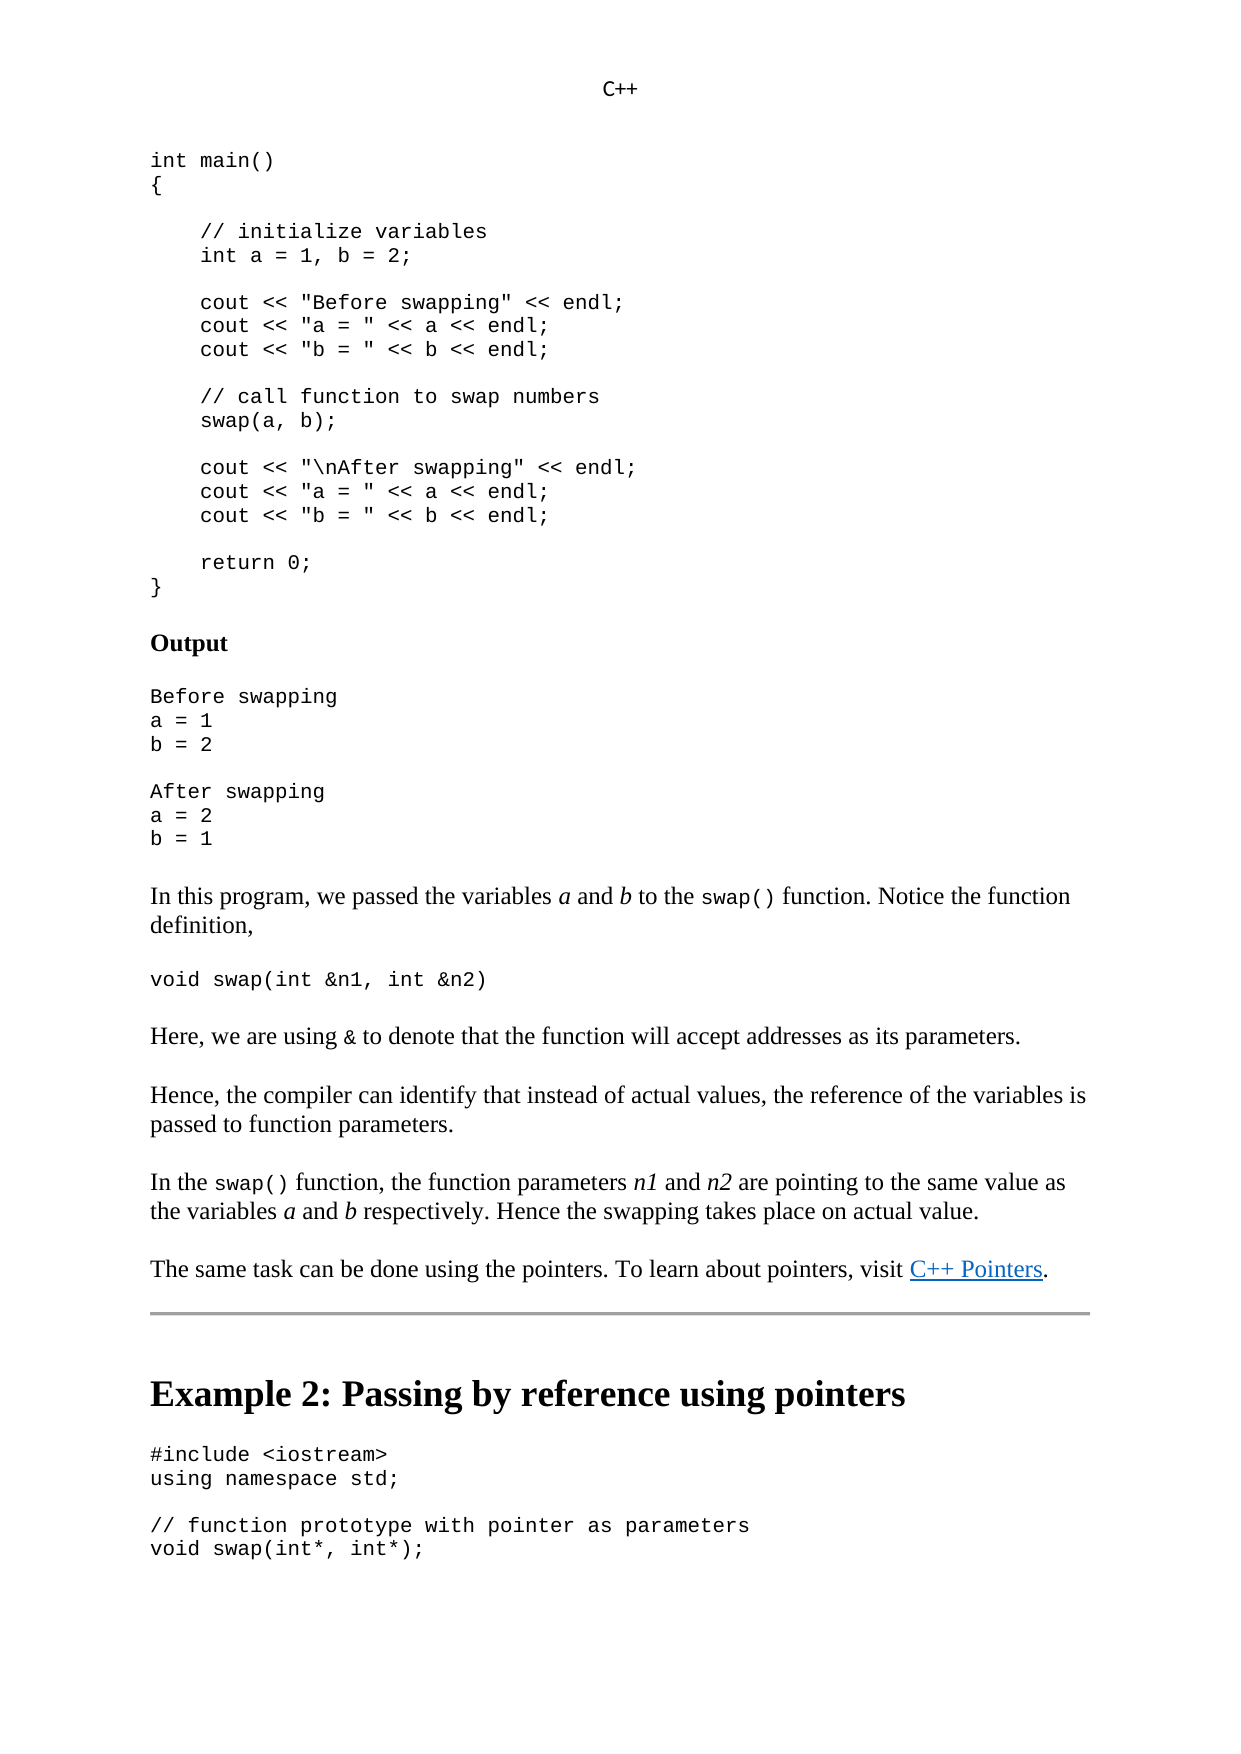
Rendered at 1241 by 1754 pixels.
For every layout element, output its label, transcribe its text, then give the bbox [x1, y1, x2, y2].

text { [150, 174, 1090, 197]
text b = 2 [150, 734, 1090, 757]
text #include <iostream> [150, 1444, 1090, 1467]
text cout << "b = " << b << endl; [150, 505, 1090, 528]
text Here, we are using & to denote that the function will accept addresses as its parameters. [150, 1021, 1090, 1051]
text b = 1 [150, 828, 1090, 852]
text The same task can be done using the pointers. To learn about pointers, visit C++ Pointers. [150, 1254, 1090, 1283]
text Before swapping [150, 686, 1090, 710]
text cout << "a = " << a << endl; [150, 316, 1090, 339]
text swap(a, b); [150, 410, 1090, 434]
text Hence, the compiler can identify that instead of actual values, the reference of the variables is passed to function parameters. [150, 1080, 1090, 1138]
text cout << "b = " << b << endl; [150, 339, 1090, 363]
text void swap(int &n1, int &n2) [150, 968, 1090, 992]
text } [150, 576, 1090, 599]
text a = 2 [150, 804, 1090, 828]
subtitle Example 2: Passing by reference using pointers [150, 1372, 1090, 1415]
text int main() [150, 150, 1090, 174]
text After swapping [150, 781, 1090, 804]
text using namespace std; [150, 1467, 1090, 1491]
text // initialize variables [150, 221, 1090, 244]
text In the swap() function, the function parameters n1 and n2 are pointing to the same value as the variables a and b respectively. Hence the swapping takes place on actual value. [150, 1167, 1090, 1225]
text cout << "a = " << a << endl; [150, 481, 1090, 505]
text // call function to swap numbers [150, 386, 1090, 410]
text cout << "\nAfter swapping" << endl; [150, 457, 1090, 481]
text cout << "Before swapping" << endl; [150, 292, 1090, 316]
text // function prototype with pointer as parameters [150, 1515, 1090, 1538]
text Output [150, 628, 1090, 657]
text a = 1 [150, 710, 1090, 734]
text void swap(int*, int*); [150, 1538, 1090, 1562]
text int a = 1, b = 2; [150, 244, 1090, 268]
text In this program, we passed the variables a and b to the swap() function. Notice the function definition, [150, 881, 1090, 939]
text return 0; [150, 552, 1090, 576]
